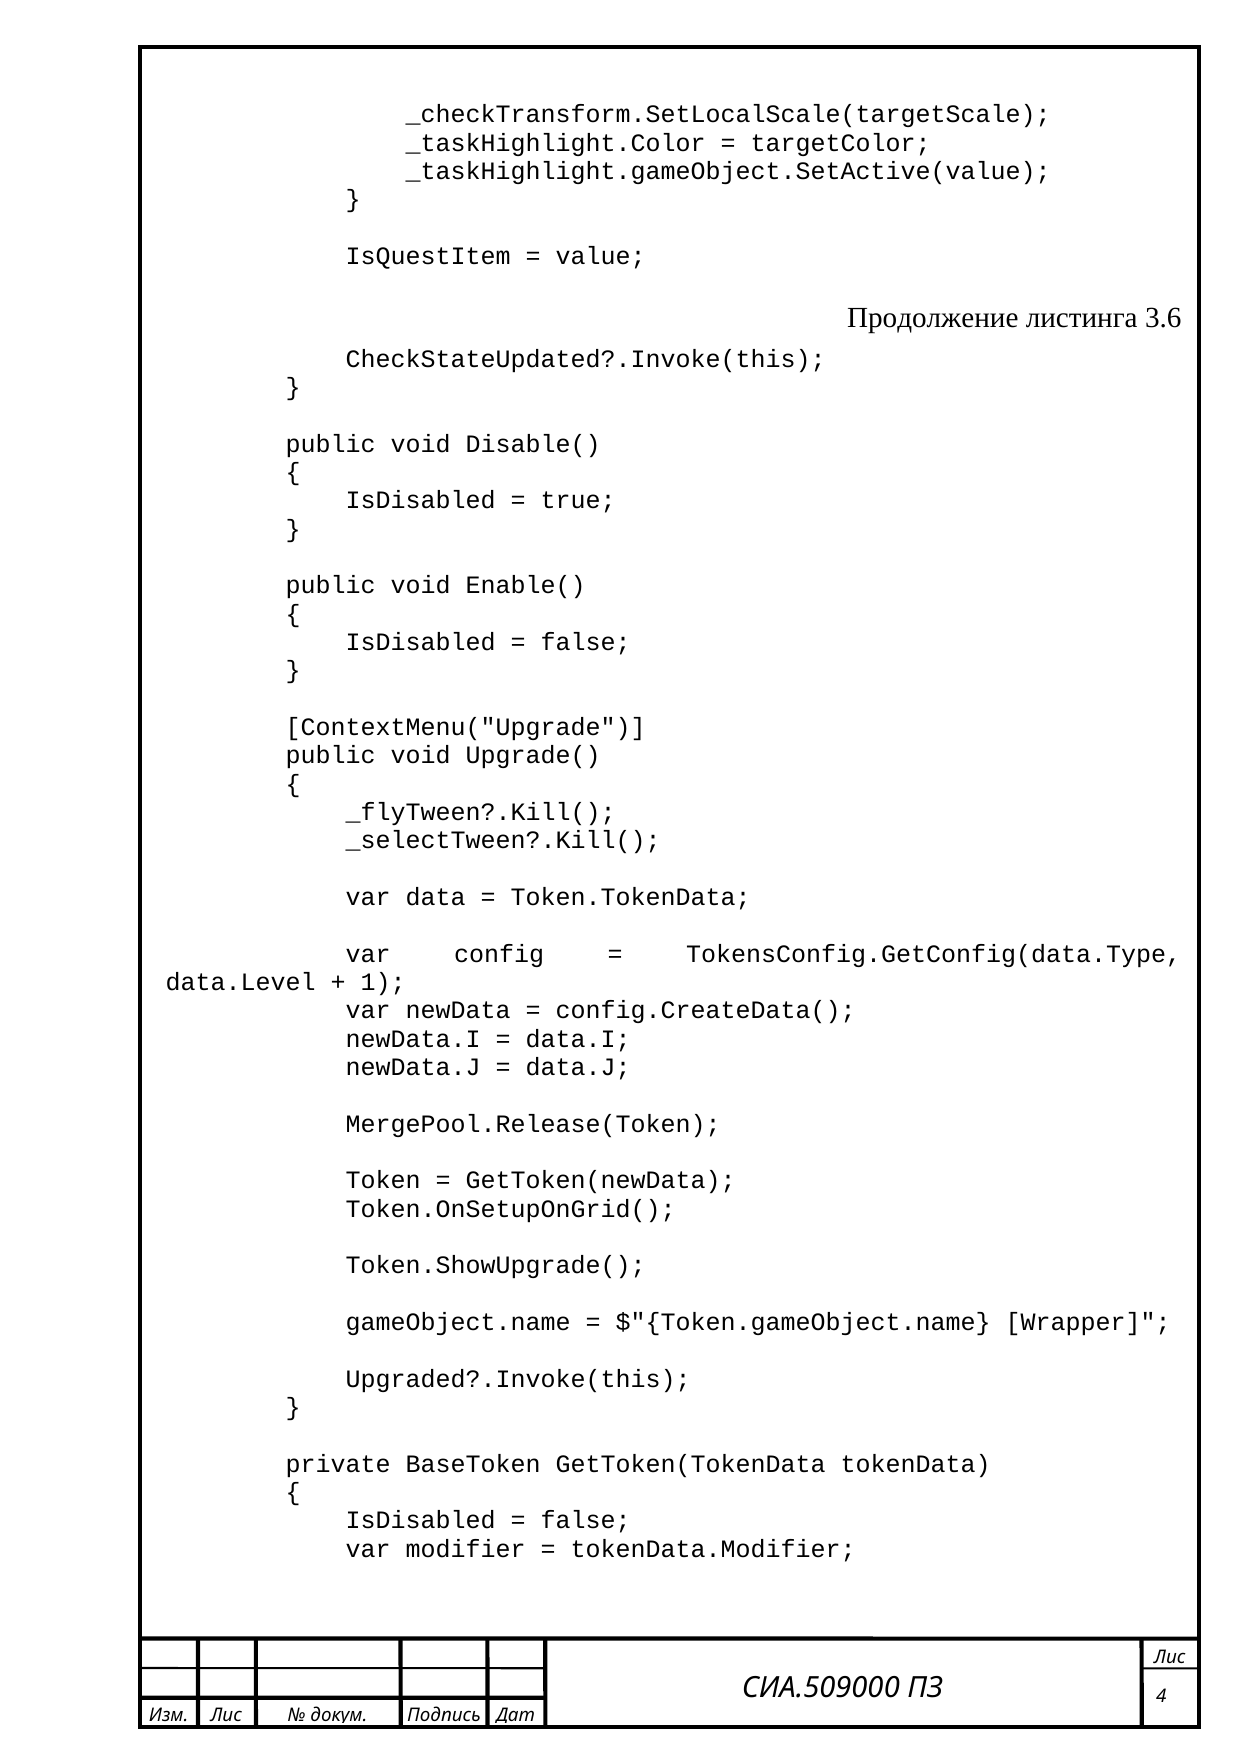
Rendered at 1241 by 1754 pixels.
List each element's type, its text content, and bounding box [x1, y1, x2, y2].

text CheckStateUpdated?.Invoke(this); [165, 346, 1181, 374]
text public void Upgrade() [165, 743, 1181, 771]
text newData.I = data.I; [165, 1026, 1181, 1054]
text Token.ShowUpgrade(); [165, 1253, 1181, 1281]
text [ContextMenu("Upgrade")] [165, 714, 1181, 743]
text var newData = config.CreateData(); [165, 998, 1181, 1026]
text { [165, 459, 1181, 488]
text newData.J = data.J; [165, 1054, 1181, 1083]
text Продолжение листинга 3.6 [165, 300, 1181, 334]
text { [165, 601, 1181, 629]
text } [165, 658, 1181, 686]
text _selectTween?.Kill(); [165, 828, 1181, 856]
text } [165, 187, 1181, 215]
text { [165, 771, 1181, 799]
text var config = TokensConfig.GetConfig(data.Type, data.Level + 1); [165, 941, 1181, 998]
text gameObject.name = $"{Token.gameObject.name} [Wrapper]"; [165, 1309, 1181, 1338]
text var modifier = tokenData.Modifier; [165, 1536, 1181, 1564]
text IsQuestItem = value; [165, 243, 1181, 272]
text Upgraded?.Invoke(this); [165, 1366, 1181, 1394]
text Token = GetToken(newData); [165, 1168, 1181, 1196]
text } [165, 1394, 1181, 1423]
text private BaseToken GetToken(TokenData tokenData) [165, 1451, 1181, 1479]
text _checkTransform.SetLocalScale(targetScale); [165, 102, 1181, 130]
text IsDisabled = true; [165, 488, 1181, 516]
text _taskHighlight.Color = targetColor; [165, 130, 1181, 158]
text Token.OnSetupOnGrid(); [165, 1196, 1181, 1224]
text IsDisabled = false; [165, 1508, 1181, 1536]
text public void Disable() [165, 431, 1181, 459]
text IsDisabled = false; [165, 629, 1181, 658]
text } [165, 374, 1181, 403]
text var data = Token.TokenData; [165, 884, 1181, 913]
text { [165, 1479, 1181, 1508]
text _flyTween?.Kill(); [165, 799, 1181, 828]
text public void Enable() [165, 573, 1181, 601]
text MergePool.Release(Token); [165, 1111, 1181, 1139]
text } [165, 516, 1181, 544]
text _taskHighlight.gameObject.SetActive(value); [165, 158, 1181, 187]
